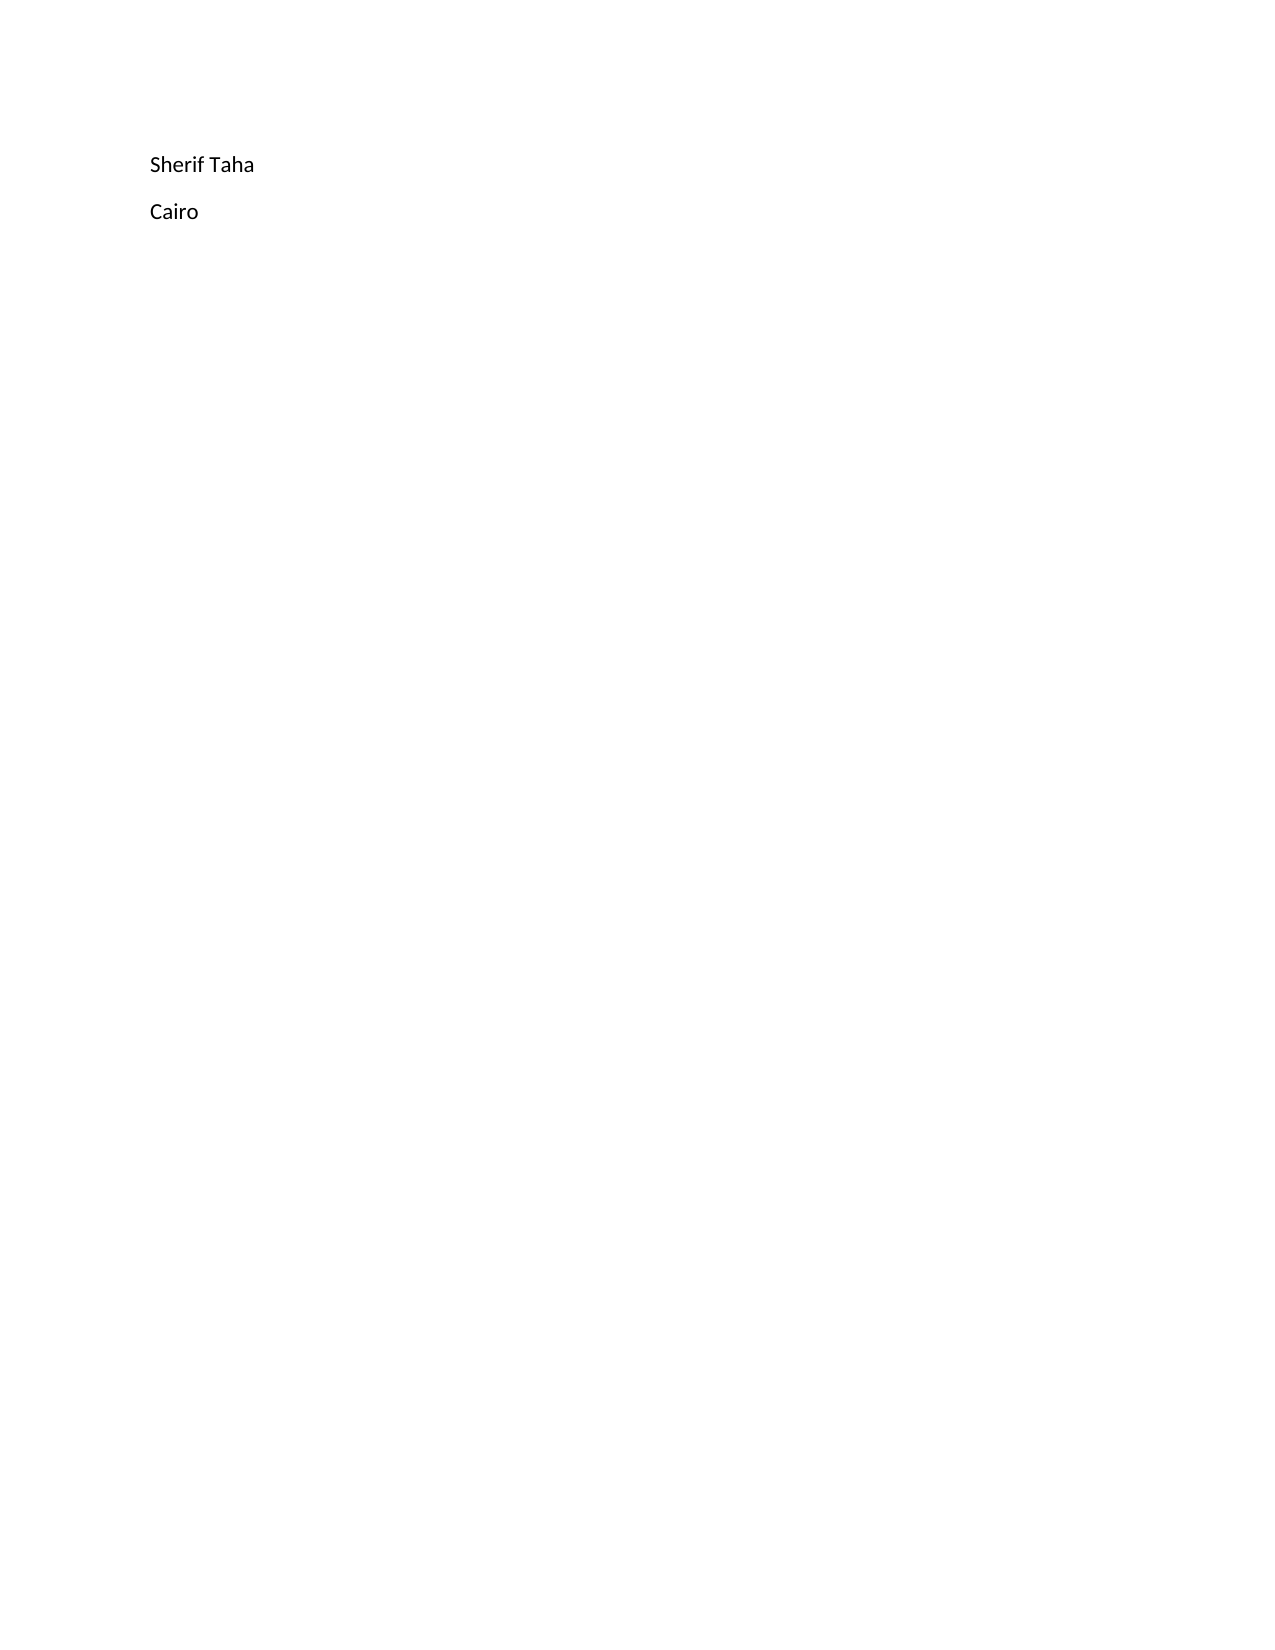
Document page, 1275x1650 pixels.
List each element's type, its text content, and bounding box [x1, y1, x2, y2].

text Sherif Taha [150, 150, 1125, 178]
text Cairo [150, 197, 1125, 225]
